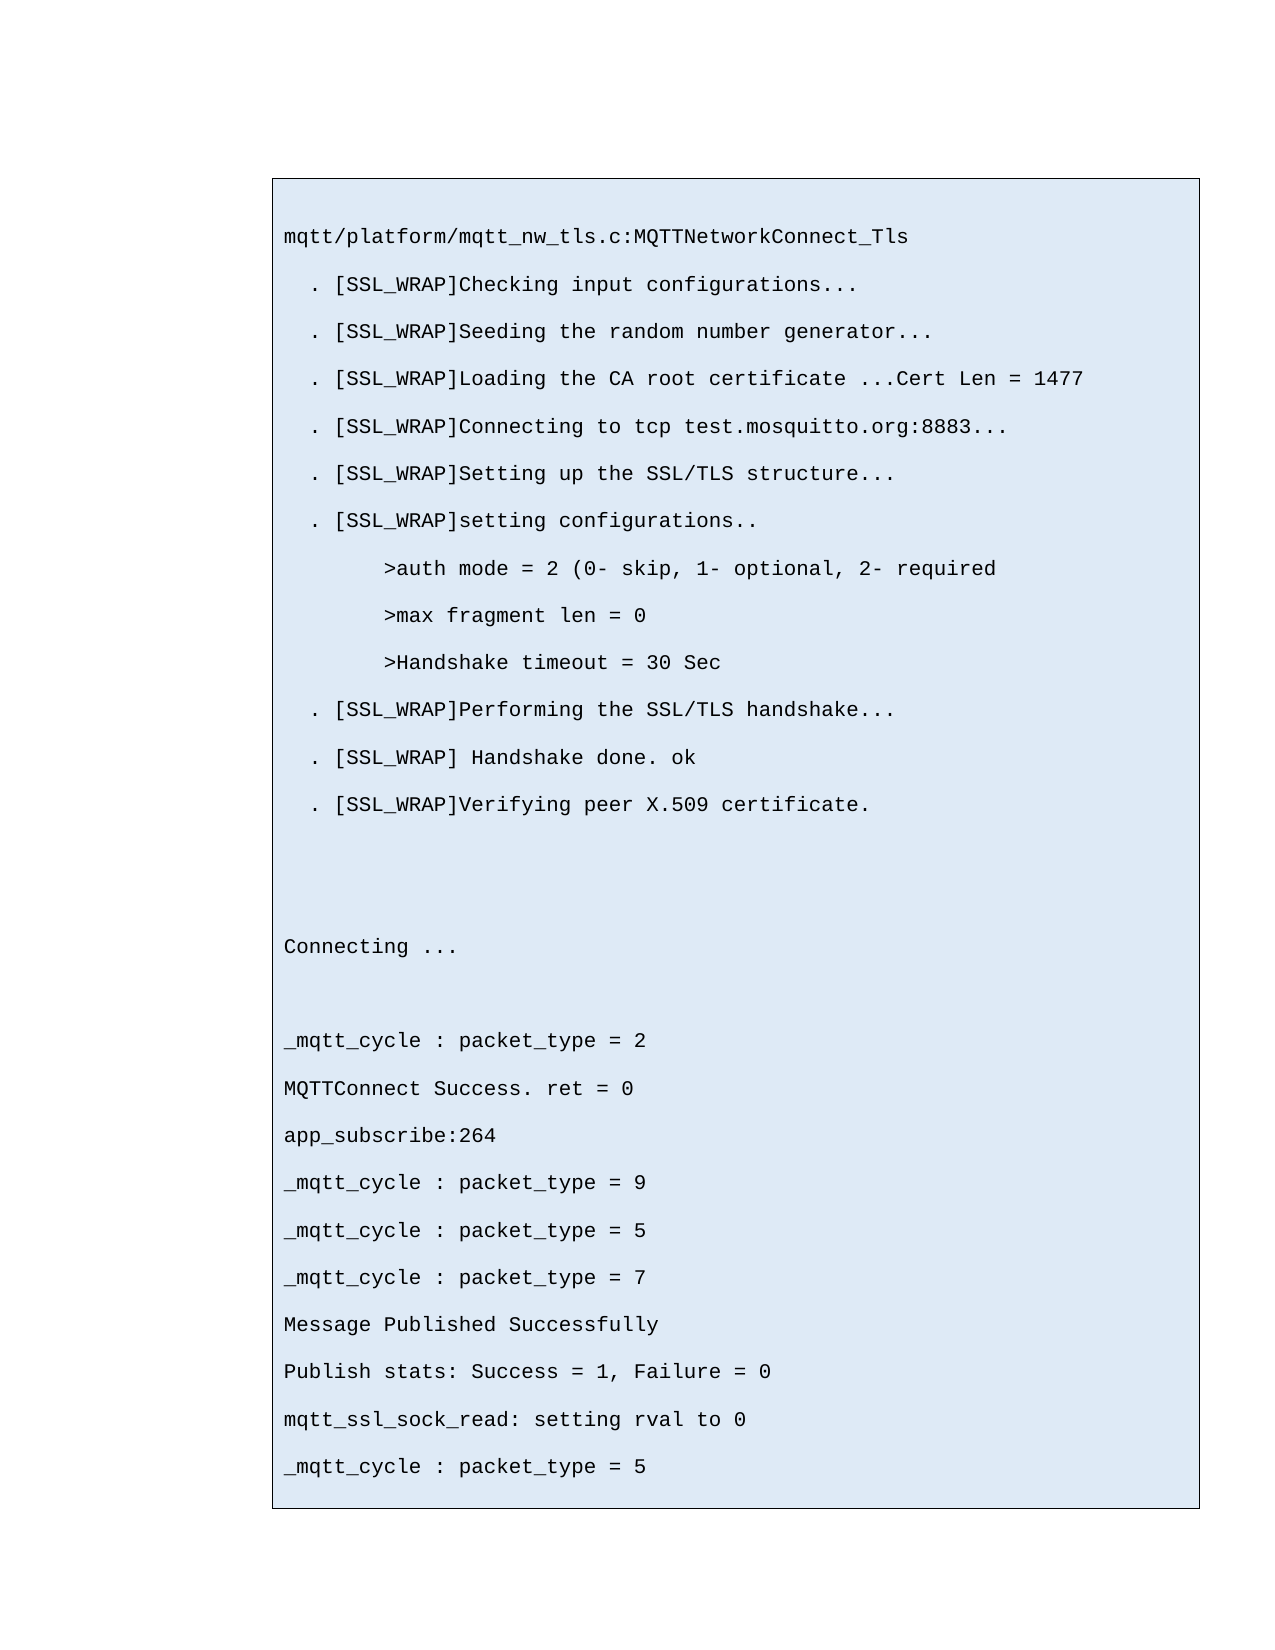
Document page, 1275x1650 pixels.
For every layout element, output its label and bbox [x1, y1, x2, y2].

table_header [273, 179, 1199, 1508]
